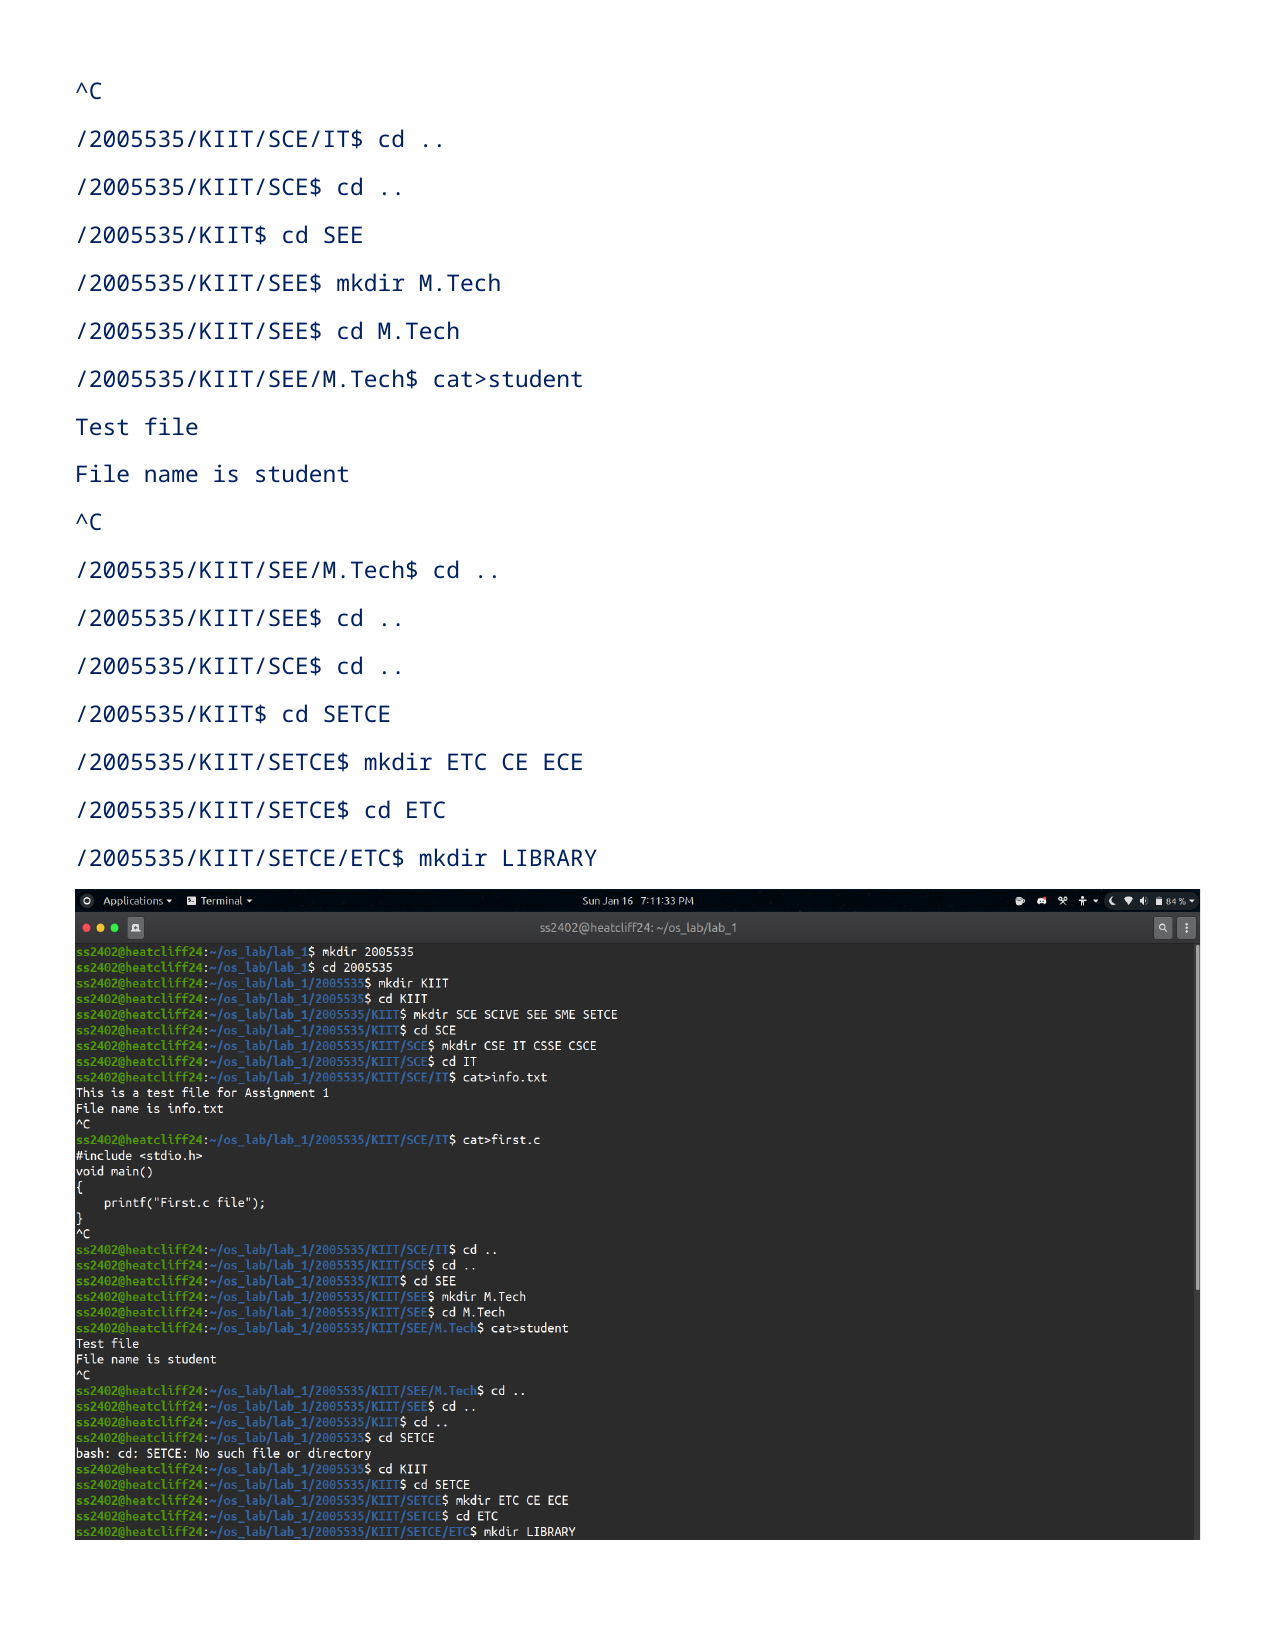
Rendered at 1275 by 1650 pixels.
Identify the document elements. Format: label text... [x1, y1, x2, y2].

text /2005535/KIIT/SEE$ cd .. [75, 602, 1200, 633]
text ^C [75, 75, 1200, 106]
text Test file [75, 410, 1200, 442]
text File name is student [75, 458, 1200, 489]
text /2005535/KIIT/SEE$ cd M.Tech [75, 314, 1200, 346]
text /2005535/KIIT/SEE/M.Tech$ cat>student [75, 362, 1200, 394]
text /2005535/KIIT/SCE/IT$ cd .. [75, 123, 1200, 154]
text /2005535/KIIT/SETCE$ mkdir ETC CE ECE [75, 746, 1200, 777]
text /2005535/KIIT/SETCE$ cd ETC [75, 794, 1200, 825]
text /2005535/KIIT$ cd SEE [75, 219, 1200, 250]
text ^C [75, 506, 1200, 537]
text /2005535/KIIT/SEE/M.Tech$ cd .. [75, 554, 1200, 585]
picture [75, 889, 1200, 1540]
text /2005535/KIIT/SEE$ mkdir M.Tech [75, 267, 1200, 298]
text /2005535/KIIT/SCE$ cd .. [75, 171, 1200, 202]
text /2005535/KIIT$ cd SETCE [75, 698, 1200, 729]
text /2005535/KIIT/SCE$ cd .. [75, 650, 1200, 681]
text /2005535/KIIT/SETCE/ETC$ mkdir LIBRARY [75, 842, 1200, 873]
